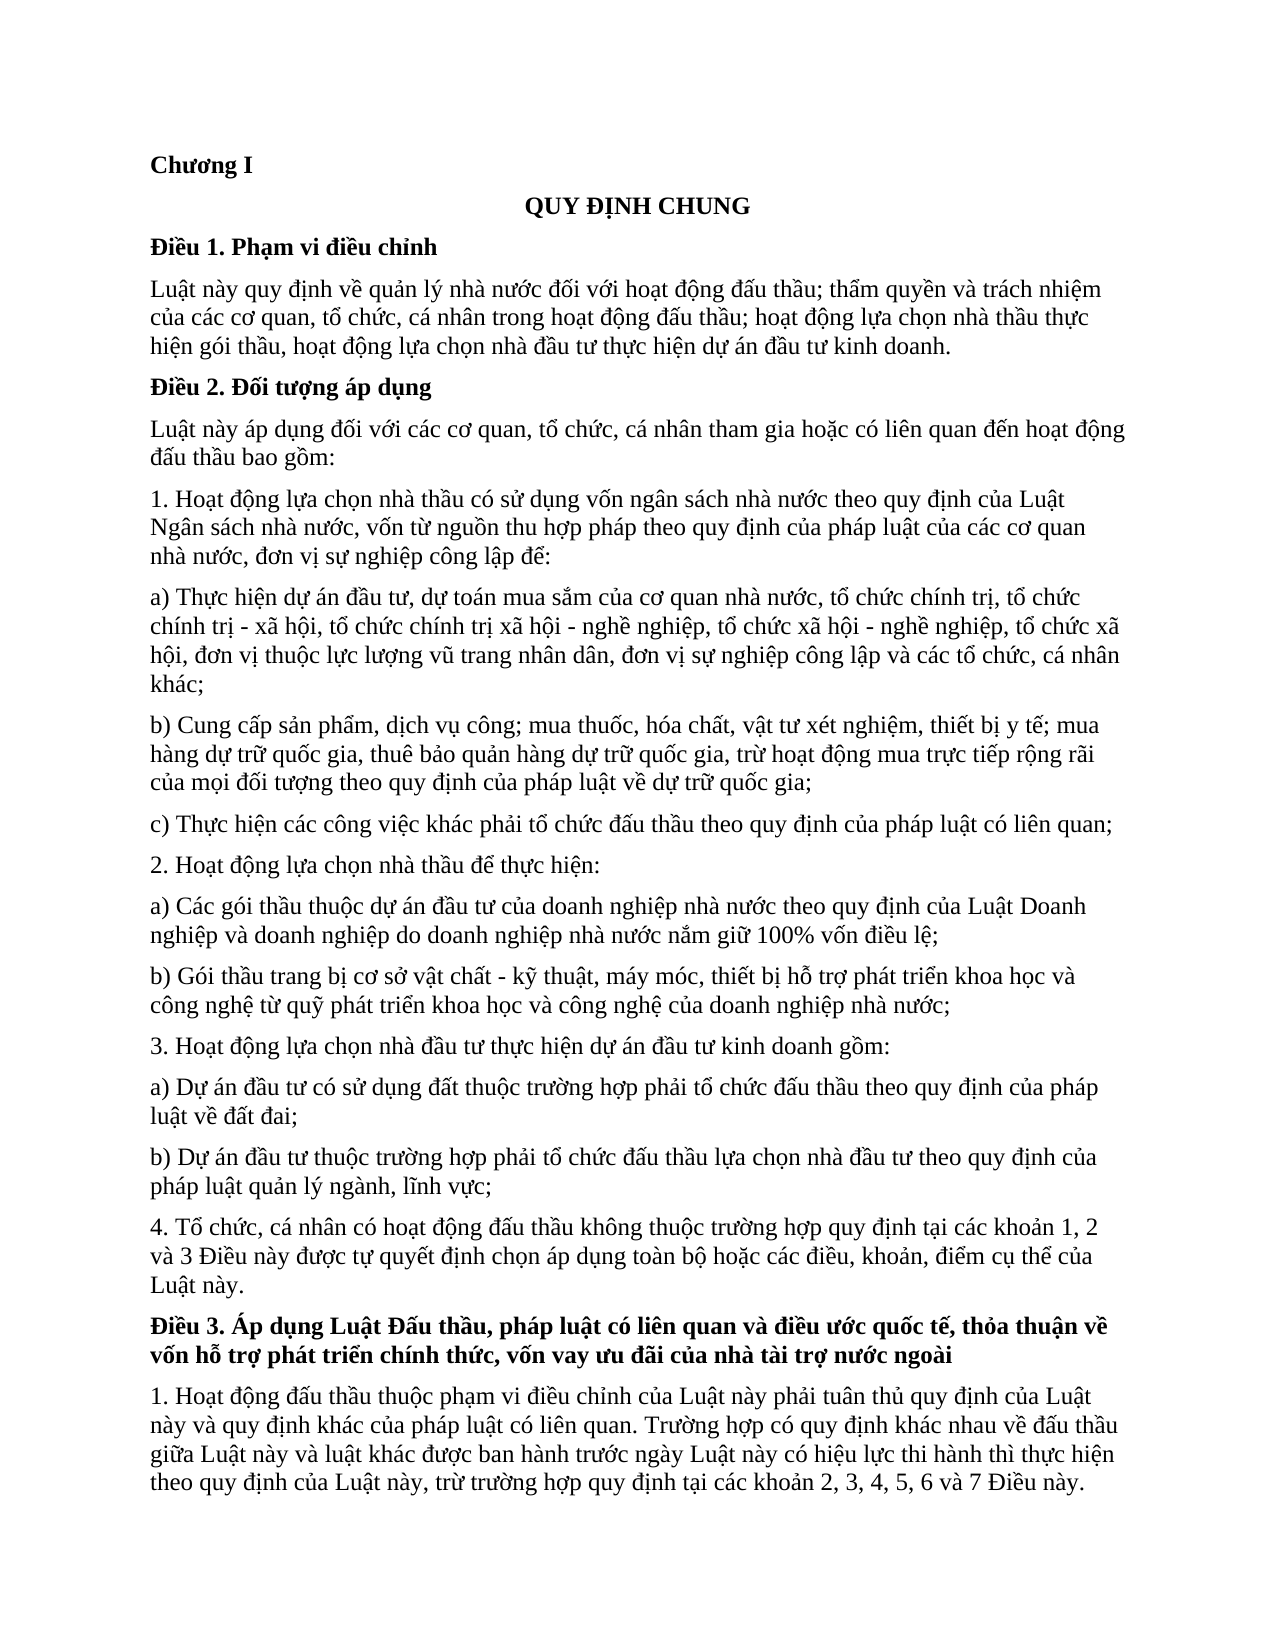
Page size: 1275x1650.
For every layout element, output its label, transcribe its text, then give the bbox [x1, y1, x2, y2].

text 1. Hoạt động lựa chọn nhà thầu có sử dụng vốn ngân sách nhà nước theo quy định của Luật Ngân sách nhà nước, vốn từ nguồn thu hợp pháp theo quy định của pháp luật của các cơ quan nhà nước, đơn vị sự nghiệp công lập để: [150, 484, 1125, 570]
text a) Các gói thầu thuộc dự án đầu tư của doanh nghiệp nhà nước theo quy định của Luật Doanh nghiệp và doanh nghiệp do doanh nghiệp nhà nước nắm giữ 100% vốn điều lệ; [150, 891, 1125, 949]
text 3. Hoạt động lựa chọn nhà đầu tư thực hiện dự án đầu tư kinh doanh gồm: [150, 1031, 1125, 1060]
text Điều 3. Áp dụng Luật Đấu thầu, pháp luật có liên quan và điều ước quốc tế, thỏa thuận về vốn hỗ trợ phát triển chính thức, vốn vay ưu đãi của nhà tài trợ nước ngoài [150, 1311, 1125, 1369]
text QUY ĐỊNH CHUNG [150, 191, 1125, 220]
text Điều 1. Phạm vi điều chỉnh [150, 232, 1125, 261]
text 2. Hoạt động lựa chọn nhà thầu để thực hiện: [150, 850, 1125, 879]
text c) Thực hiện các công việc khác phải tổ chức đấu thầu theo quy định của pháp luật có liên quan; [150, 809, 1125, 837]
text a) Dự án đầu tư có sử dụng đất thuộc trường hợp phải tổ chức đấu thầu theo quy định của pháp luật về đất đai; [150, 1072, 1125, 1130]
text Luật này quy định về quản lý nhà nước đối với hoạt động đấu thầu; thẩm quyền và trách nhiệm của các cơ quan, tổ chức, cá nhân trong hoạt động đấu thầu; hoạt động lựa chọn nhà thầu thực hiện gói thầu, hoạt động lựa chọn nhà đầu tư thực hiện dự án đầu tư kinh doanh. [150, 274, 1125, 360]
text b) Cung cấp sản phẩm, dịch vụ công; mua thuốc, hóa chất, vật tư xét nghiệm, thiết bị y tế; mua hàng dự trữ quốc gia, thuê bảo quản hàng dự trữ quốc gia, trừ hoạt động mua trực tiếp rộng rãi của mọi đối tượng theo quy định của pháp luật về dự trữ quốc gia; [150, 710, 1125, 796]
text Điều 2. Đối tượng áp dụng [150, 372, 1125, 401]
text 1. Hoạt động đấu thầu thuộc phạm vi điều chỉnh của Luật này phải tuân thủ quy định của Luật này và quy định khác của pháp luật có liên quan. Trường hợp có quy định khác nhau về đấu thầu giữa Luật này và luật khác được ban hành trước ngày Luật này có hiệu lực thi hành thì thực hiện theo quy định của Luật này, trừ trường hợp quy định tại các khoản 2, 3, 4, 5, 6 và 7 Điều này. [150, 1381, 1125, 1496]
text Luật này áp dụng đối với các cơ quan, tổ chức, cá nhân tham gia hoặc có liên quan đến hoạt động đấu thầu bao gồm: [150, 414, 1125, 471]
text 4. Tổ chức, cá nhân có hoạt động đấu thầu không thuộc trường hợp quy định tại các khoản 1, 2 và 3 Điều này được tự quyết định chọn áp dụng toàn bộ hoặc các điều, khoản, điểm cụ thể của Luật này. [150, 1212, 1125, 1299]
text b) Gói thầu trang bị cơ sở vật chất - kỹ thuật, máy móc, thiết bị hỗ trợ phát triển khoa học và công nghệ từ quỹ phát triển khoa học và công nghệ của doanh nghiệp nhà nước; [150, 961, 1125, 1019]
text b) Dự án đầu tư thuộc trường hợp phải tổ chức đấu thầu lựa chọn nhà đầu tư theo quy định của pháp luật quản lý ngành, lĩnh vực; [150, 1142, 1125, 1200]
text Chương I [150, 150, 1125, 179]
text a) Thực hiện dự án đầu tư, dự toán mua sắm của cơ quan nhà nước, tổ chức chính trị, tổ chức chính trị - xã hội, tổ chức chính trị xã hội - nghề nghiệp, tổ chức xã hội - nghề nghiệp, tổ chức xã hội, đơn vị thuộc lực lượng vũ trang nhân dân, đơn vị sự nghiệp công lập và các tổ chức, cá nhân khác; [150, 582, 1125, 697]
